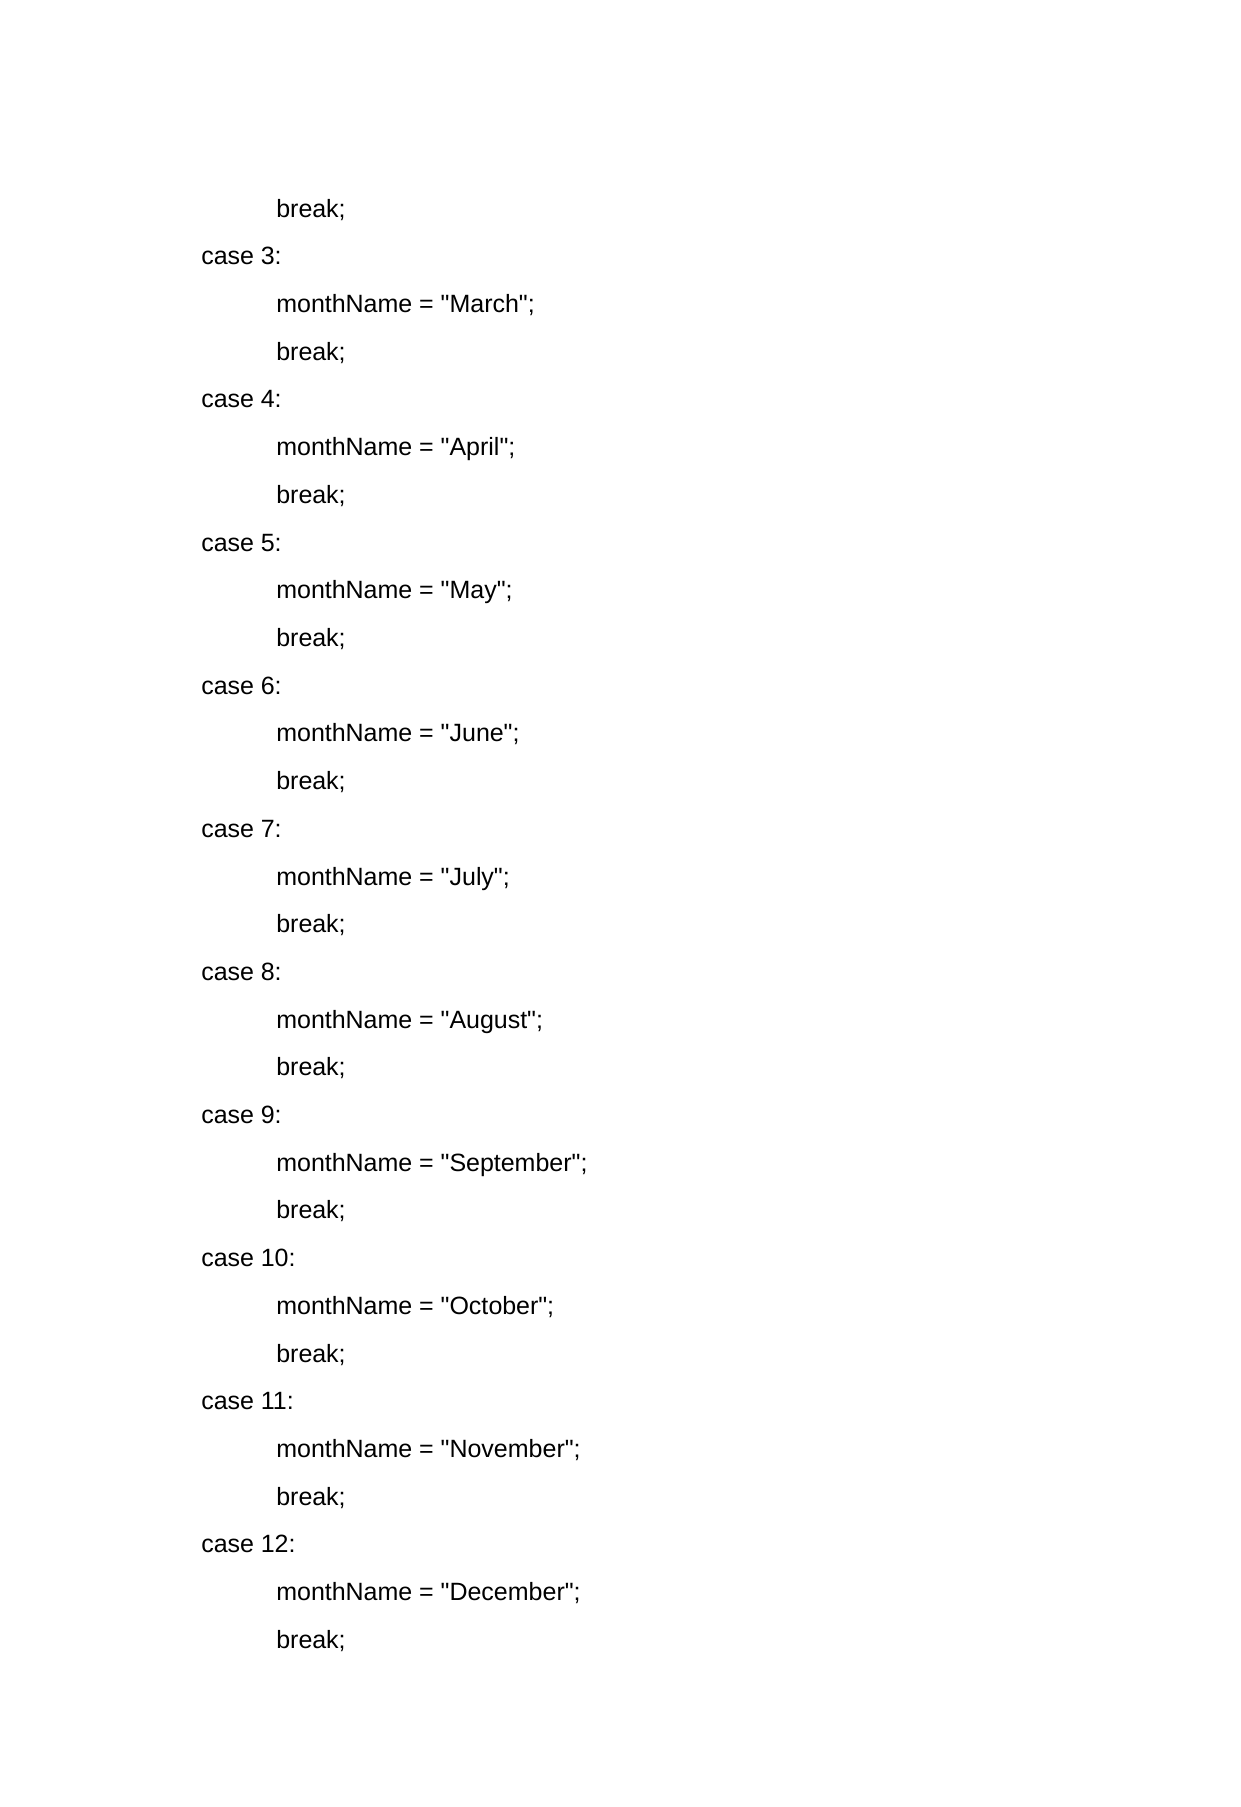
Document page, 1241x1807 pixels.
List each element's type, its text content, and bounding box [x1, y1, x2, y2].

text break; [276, 1052, 1137, 1081]
text break; [276, 337, 1137, 365]
text monthName = "May"; [276, 575, 1137, 604]
text break; [276, 1482, 1137, 1510]
text monthName = "October"; [276, 1291, 1137, 1319]
text break; [276, 1338, 1137, 1367]
text break; [276, 623, 1137, 652]
text monthName = "November"; [276, 1434, 1137, 1463]
text monthName = "June"; [276, 718, 1137, 747]
text monthName = "August"; [276, 1004, 1137, 1033]
text break; [276, 909, 1137, 938]
text break; [276, 193, 1137, 222]
text case 6: [201, 671, 1137, 699]
text case 5: [201, 527, 1137, 556]
text case 8: [201, 957, 1137, 986]
text break; [276, 1195, 1137, 1224]
text break; [276, 1625, 1137, 1653]
text monthName = "September"; [276, 1148, 1137, 1176]
text case 4: [201, 384, 1137, 413]
text case 10: [201, 1243, 1137, 1272]
text break; [276, 480, 1137, 508]
text case 9: [201, 1100, 1137, 1129]
text case 7: [201, 814, 1137, 842]
text monthName = "April"; [276, 432, 1137, 461]
text case 12: [201, 1529, 1137, 1558]
text break; [276, 766, 1137, 795]
text monthName = "March"; [276, 289, 1137, 318]
text monthName = "July"; [276, 861, 1137, 890]
text monthName = "December"; [276, 1577, 1137, 1606]
text case 11: [201, 1386, 1137, 1415]
text case 3: [201, 241, 1137, 270]
